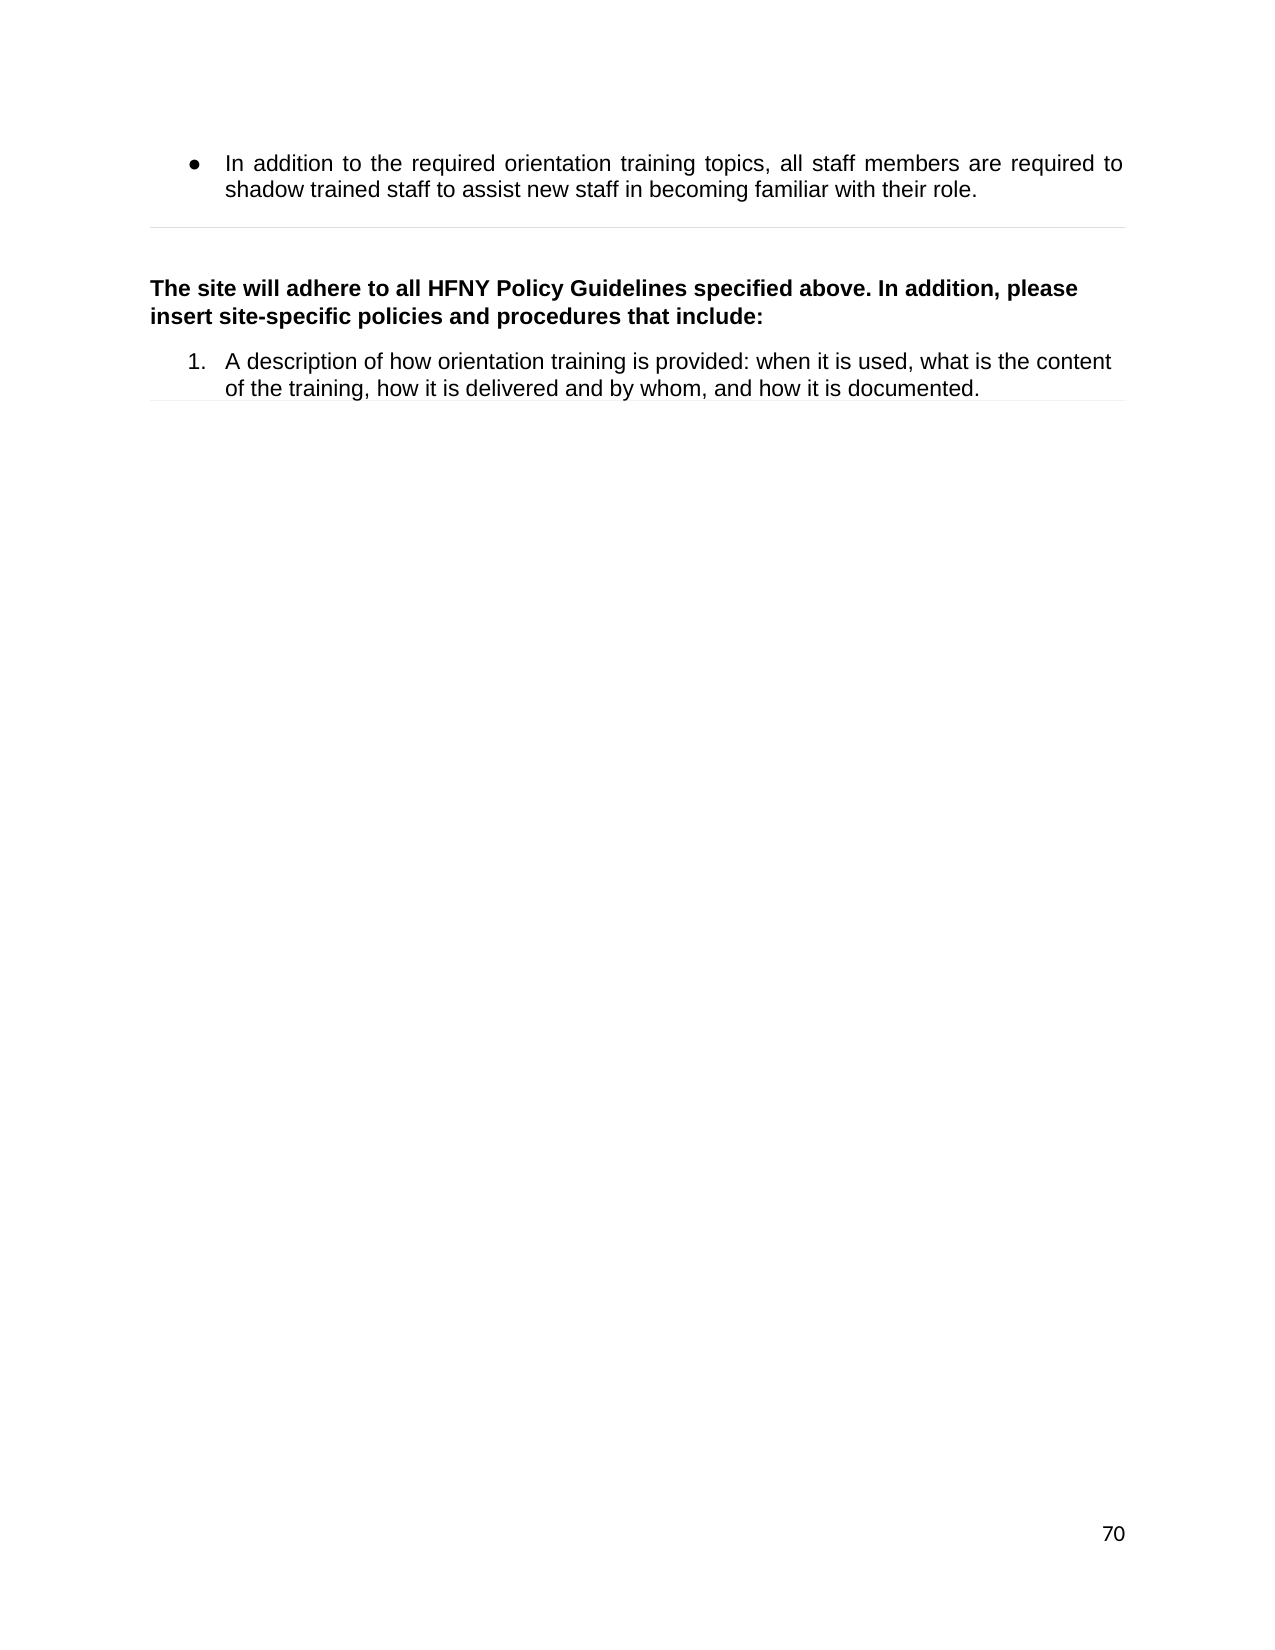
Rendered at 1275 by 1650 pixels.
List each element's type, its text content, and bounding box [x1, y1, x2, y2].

text The site will adhere to all HFNY Policy Guidelines specified above. In addition, please insert site-specific policies and procedures that include: [150, 274, 1125, 329]
list In addition to the required orientation training topics, all staff members are required to shadow trained staff to assist new staff in becoming familiar with their role. [187, 150, 1125, 203]
list A description of how orientation training is provided: when it is used, what is the content of the training, how it is delivered and by whom, and how it is documented. [187, 348, 1125, 400]
